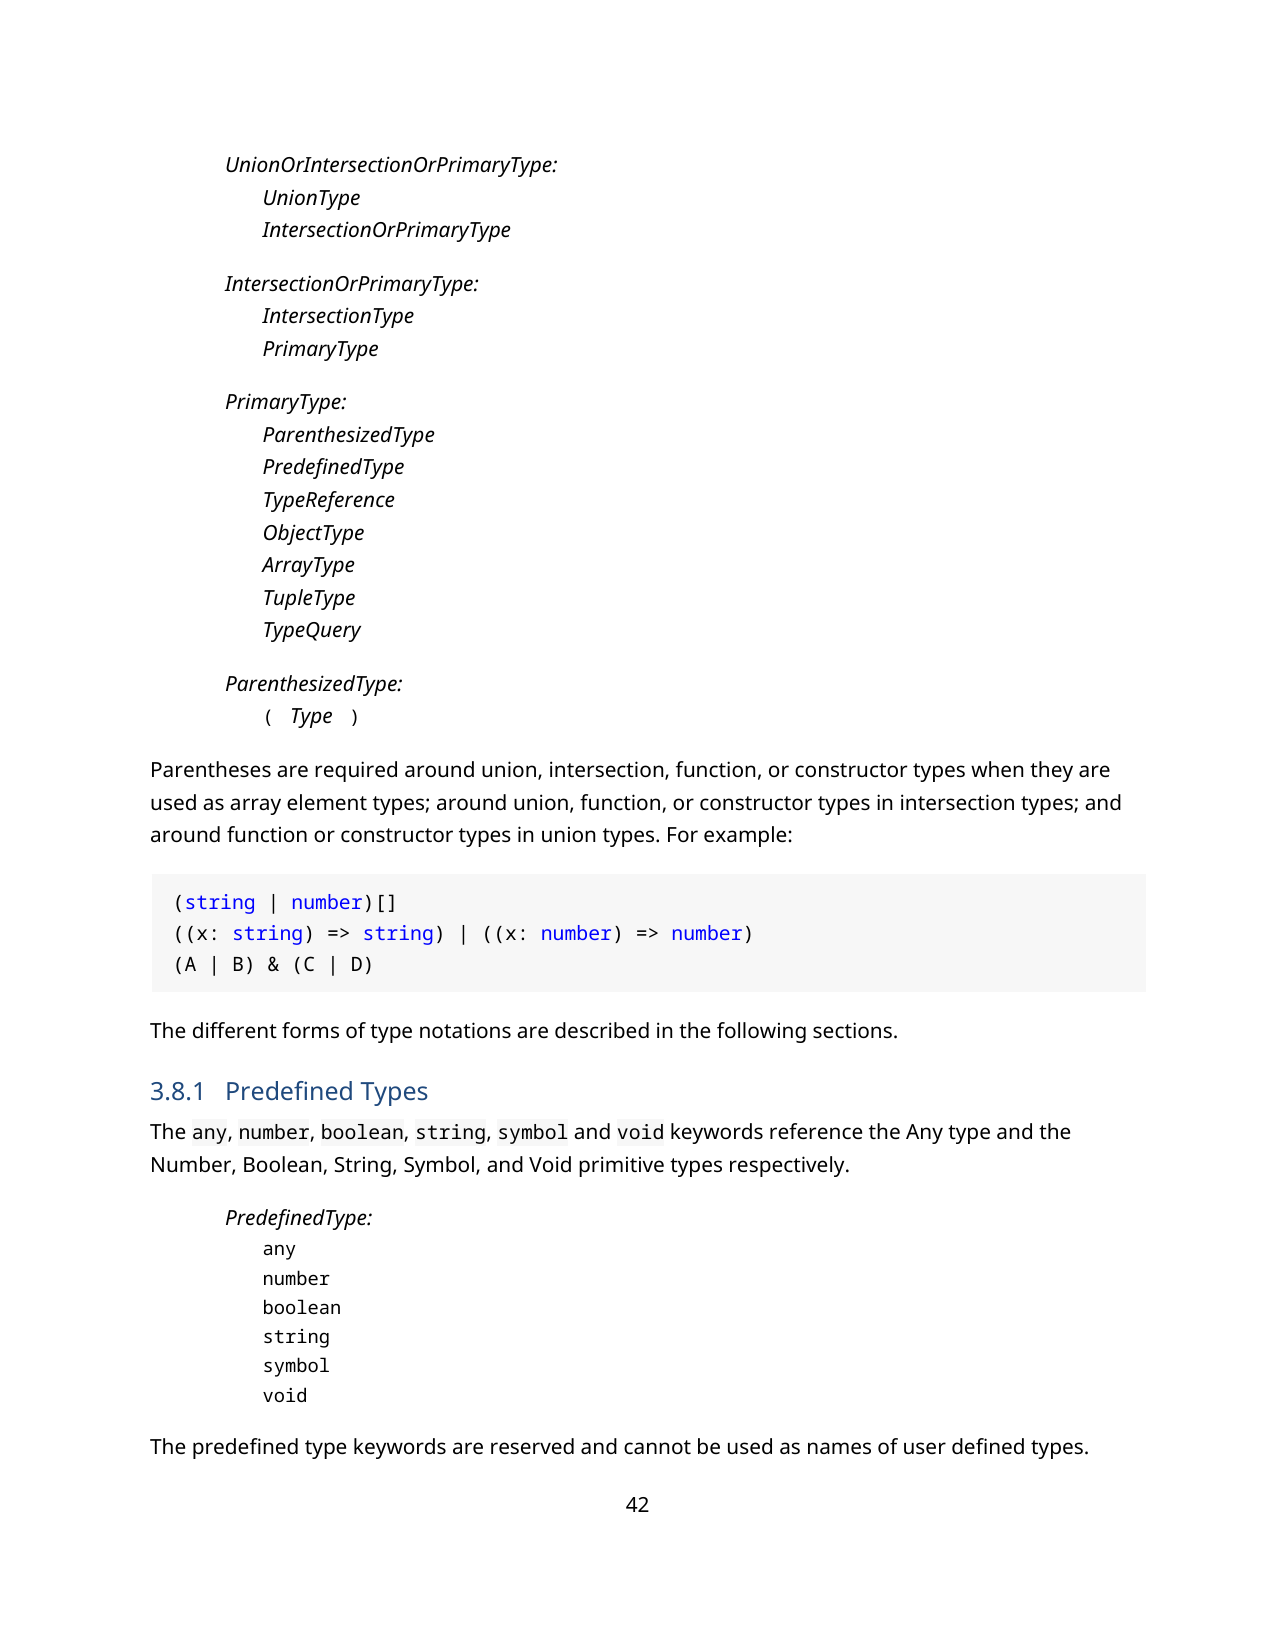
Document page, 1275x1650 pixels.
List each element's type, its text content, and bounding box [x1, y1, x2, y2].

text The predefined type keywords are reserved and cannot be used as names of user defined types. [150, 1432, 1125, 1461]
text The different forms of type notations are described in the following sections. [150, 1016, 1125, 1045]
text (string | number)[] ((x: string) => string) | ((x: number) => number) (A | B) & (C | D) [164, 886, 1133, 979]
text ParenthesizedType: ( Type ) [225, 669, 1125, 730]
text PredefinedType: any number boolean string symbol void [225, 1203, 1125, 1407]
text PrimaryType: ParenthesizedType PredefinedType TypeReference ObjectType ArrayType TupleType TypeQuery [225, 387, 1125, 644]
text Parentheses are required around union, intersection, function, or constructor types when they are used as array element types; around union, function, or constructor types in intersection types; and around function or constructor types in union types. For example: [150, 755, 1125, 849]
text The any, number, boolean, string, symbol and void keywords reference the Any type and the Number, Boolean, String, Symbol, and Void primitive types respectively. [150, 1117, 1125, 1178]
text UnionOrIntersectionOrPrimaryType: UnionType IntersectionOrPrimaryType [225, 150, 1125, 244]
subtitle Predefined Types [150, 1074, 1125, 1108]
text IntersectionOrPrimaryType: IntersectionType PrimaryType [225, 269, 1125, 362]
